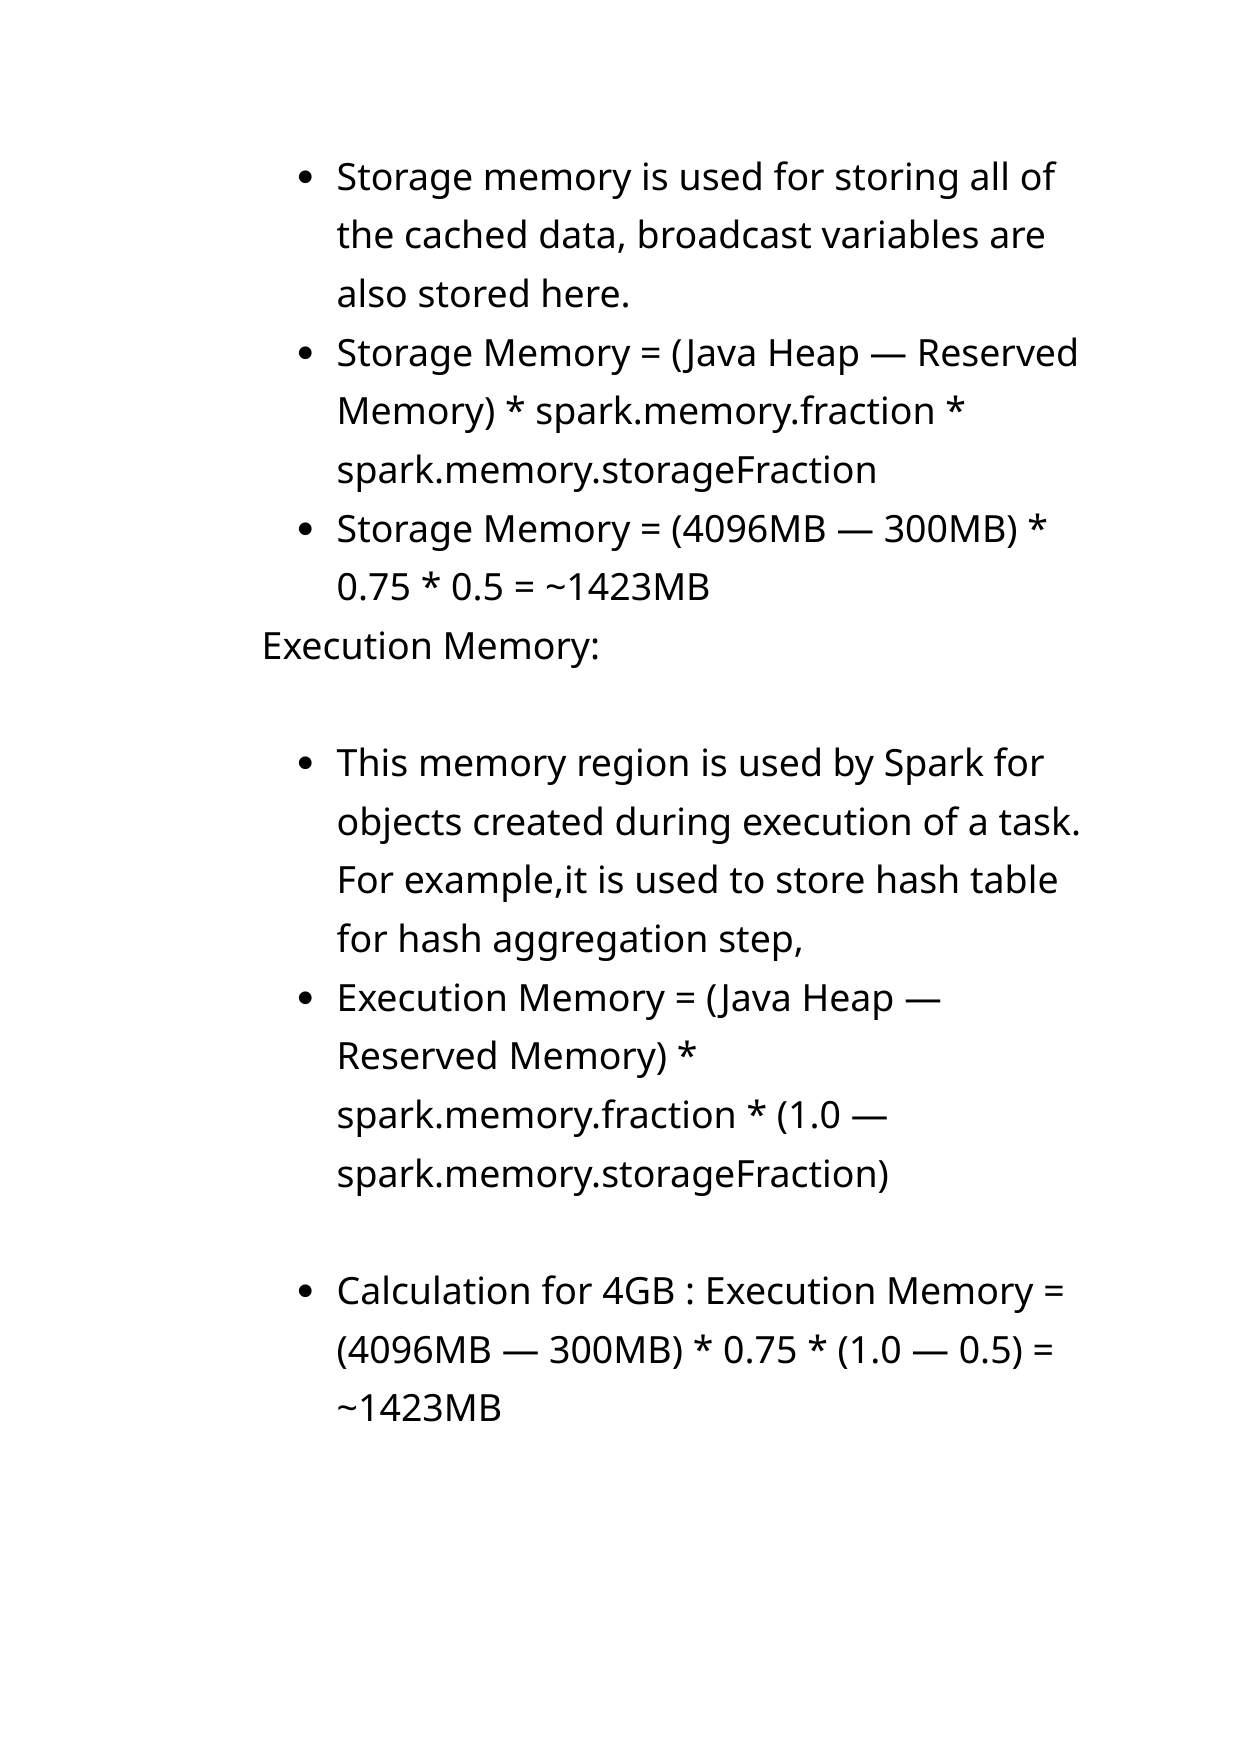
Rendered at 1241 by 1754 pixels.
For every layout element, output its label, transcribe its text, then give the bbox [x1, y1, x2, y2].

list Execution Memory: [261, 619, 1090, 670]
list Calculation for 4GB : Execution Memory = (4096MB — 300MB) * 0.75 * (1.0 — 0.5) = ~1423MB [299, 1264, 1090, 1433]
list Storage Memory = (Java Heap — Reserved Memory) * spark.memory.fraction * spark.memory.storageFraction [299, 326, 1090, 494]
list This memory region is used by Spark for objects created during execution of a task. For example,it is used to store hash table for hash aggregation step, [299, 736, 1090, 963]
list Execution Memory = (Java Heap — Reserved Memory) * spark.memory.fraction * (1.0 — spark.memory.storageFraction) [299, 971, 1090, 1198]
list Storage Memory = (4096MB — 300MB) * 0.75 * 0.5 = ~1423MB [299, 502, 1090, 612]
list Storage memory is used for storing all of the cached data, broadcast variables are also stored here. [299, 150, 1090, 318]
